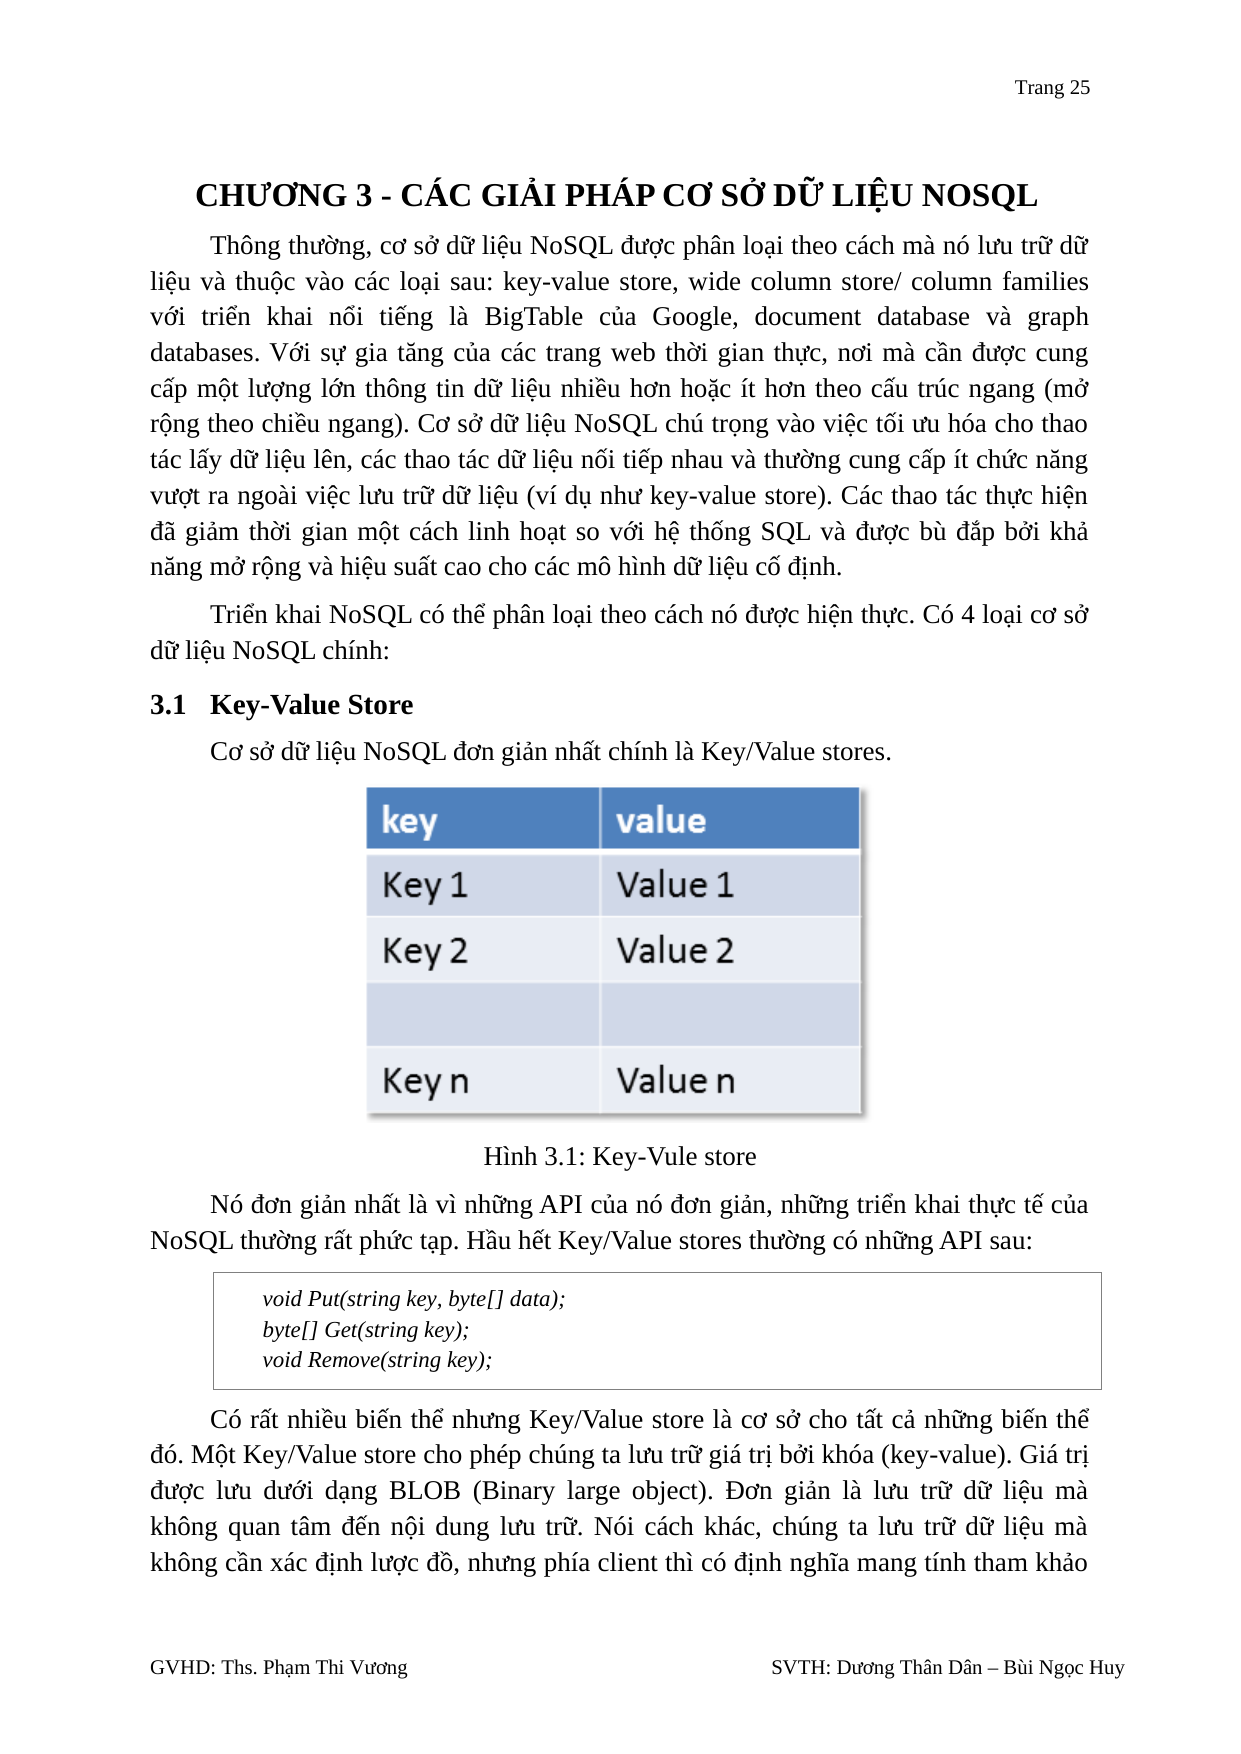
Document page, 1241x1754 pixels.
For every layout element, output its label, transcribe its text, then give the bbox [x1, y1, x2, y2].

picture [366, 783, 874, 1123]
text Cơ sở dữ liệu NoSQL đơn giản nhất chính là Key/Value stores. [150, 735, 1090, 767]
text Triển khai NoSQL có thể phân loại theo cách nó được hiện thực. Có 4 loại cơ sở dữ liệu NoSQL chính: [150, 599, 1090, 666]
table_header void Put(string key, byte[] data); byte[] Get(string key); void Remove(string key); [214, 1273, 1101, 1389]
subtitle CHƯƠNG 3 - CÁC GIẢI PHÁP CƠ SỞ DỮ LIỆU NOSQL [150, 175, 1090, 213]
text Nó đơn giản nhất là vì những API của nó đơn giản, những triển khai thực tế của NoSQL thường rất phức tạp. Hầu hết Key/Value stores thường có những API sau: [150, 1188, 1090, 1255]
subtitle Key-Value Store [150, 687, 1090, 720]
text Thông thường, cơ sở dữ liệu NoSQL được phân loại theo cách mà nó lưu trữ dữ liệu và thuộc vào các loại sau: key-value store, wide column store/ column families với triển khai nổi tiếng là BigTable của Google, document database và graph databases. Với sự gia tăng của các trang web thời gian thực, nơi mà cần được cung cấp một lượng lớn thông tin dữ liệu nhiều hơn hoặc ít hơn theo cấu trúc ngang (mở rộng theo chiều ngang). Cơ sở dữ liệu NoSQL chú trọng vào việc tối ưu hóa cho thao tác lấy dữ liệu lên, các thao tác dữ liệu nối tiếp nhau và thường cung cấp ít chức năng vượt ra ngoài việc lưu trữ dữ liệu (ví dụ như key-value store). Các thao tác thực hiện đã giảm thời gian một cách linh hoạt so với hệ thống SQL và được bù đắp bởi khả năng mở rộng và hiệu suất cao cho các mô hình dữ liệu cố định. [150, 229, 1090, 582]
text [150, 1403, 1090, 1577]
text Hình 3.1: Key-Vule store [150, 1140, 1090, 1171]
